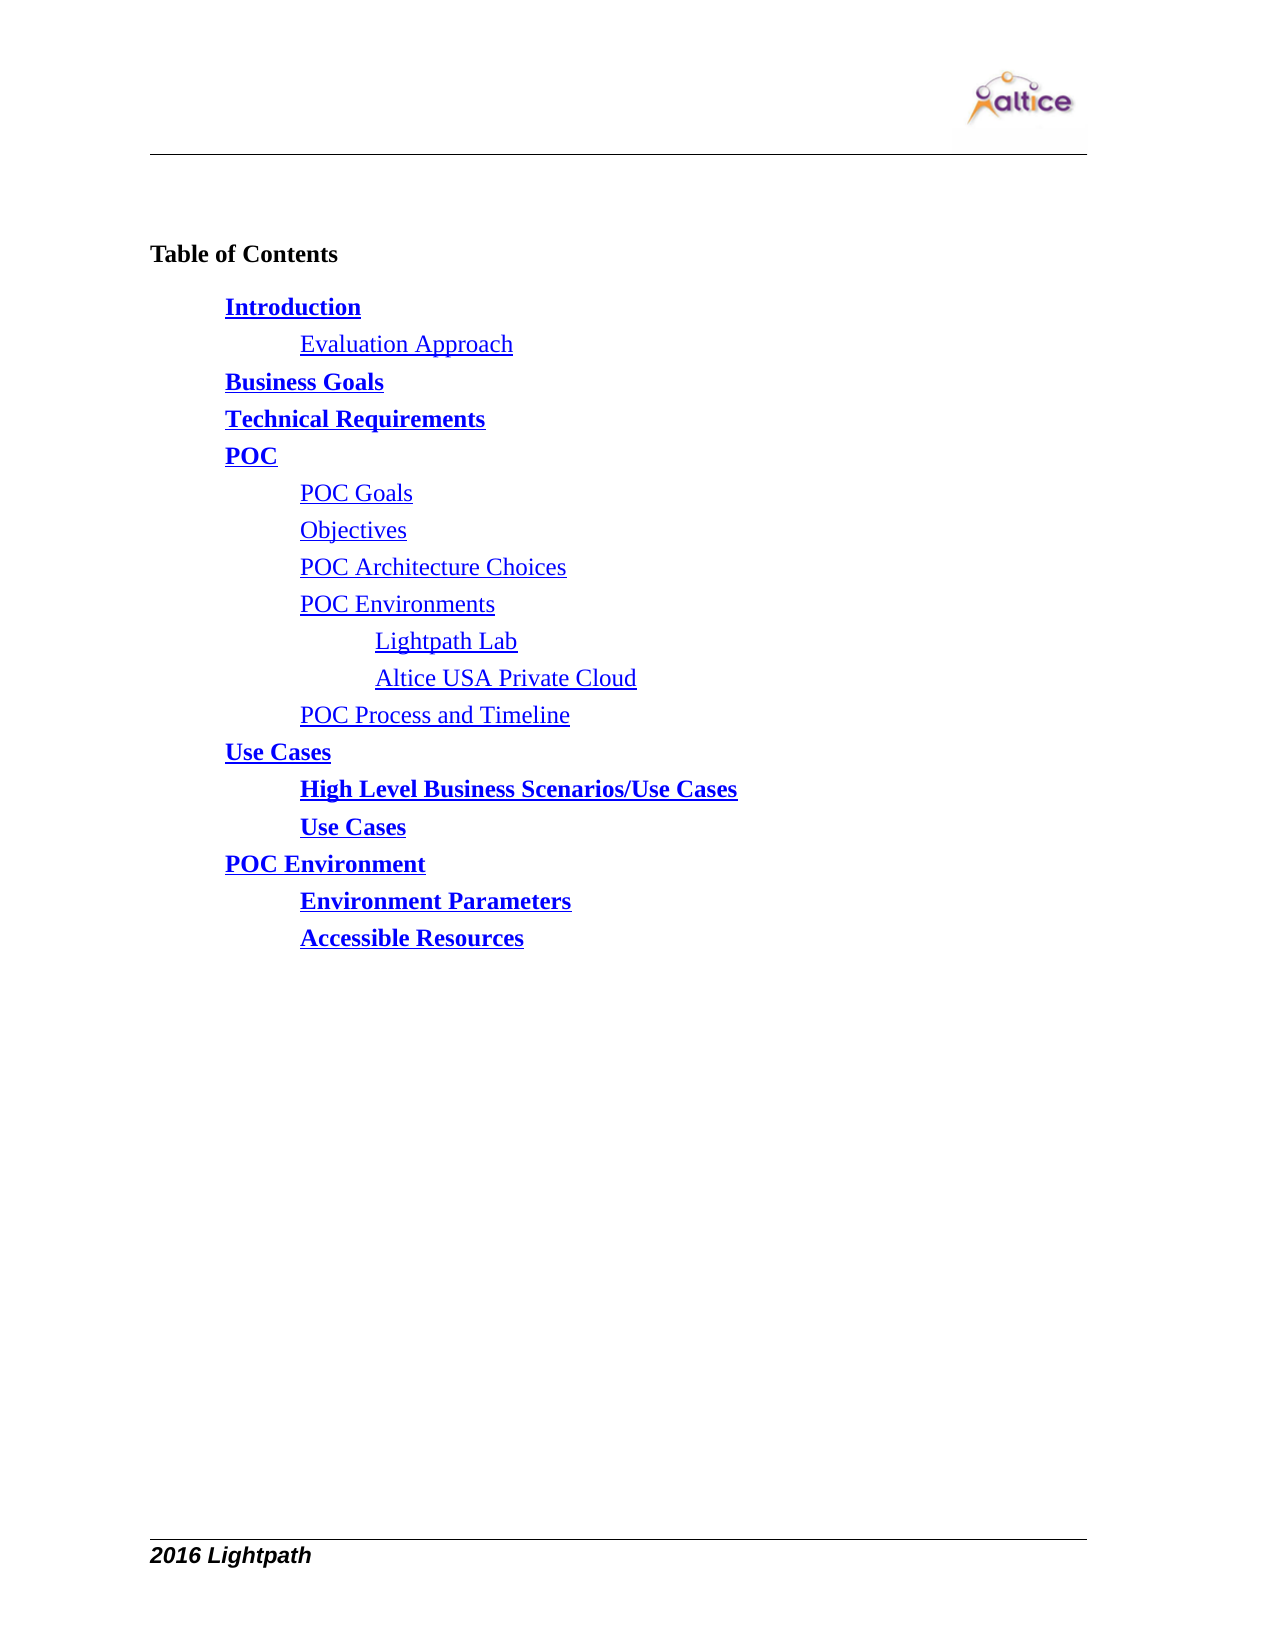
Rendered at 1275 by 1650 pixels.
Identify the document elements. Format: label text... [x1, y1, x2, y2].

text Technical Requirements [150, 404, 1087, 432]
text Lightpath Lab [150, 626, 1087, 655]
text Objectives [150, 515, 1087, 544]
text Evaluation Approach [150, 329, 1087, 358]
text Accessible Resources [150, 923, 1087, 952]
text Use Cases [150, 812, 1087, 840]
text High Level Business Scenarios/Use Cases [150, 774, 1087, 803]
subtitle Table of Contents [150, 239, 1087, 267]
text POC Process and Timeline [150, 700, 1087, 729]
picture [951, 53, 1088, 154]
text Business Goals [150, 367, 1087, 395]
text POC Environment [150, 849, 1087, 877]
text Use Cases [150, 737, 1087, 766]
text POC [150, 441, 1087, 469]
subtitle Introduction [150, 292, 1087, 321]
text Environment Parameters [150, 886, 1087, 914]
text POC Goals [150, 478, 1087, 507]
text POC Architecture Choices [150, 552, 1087, 581]
text Altice USA Private Cloud [150, 663, 1087, 692]
text POC Environments [150, 589, 1087, 618]
